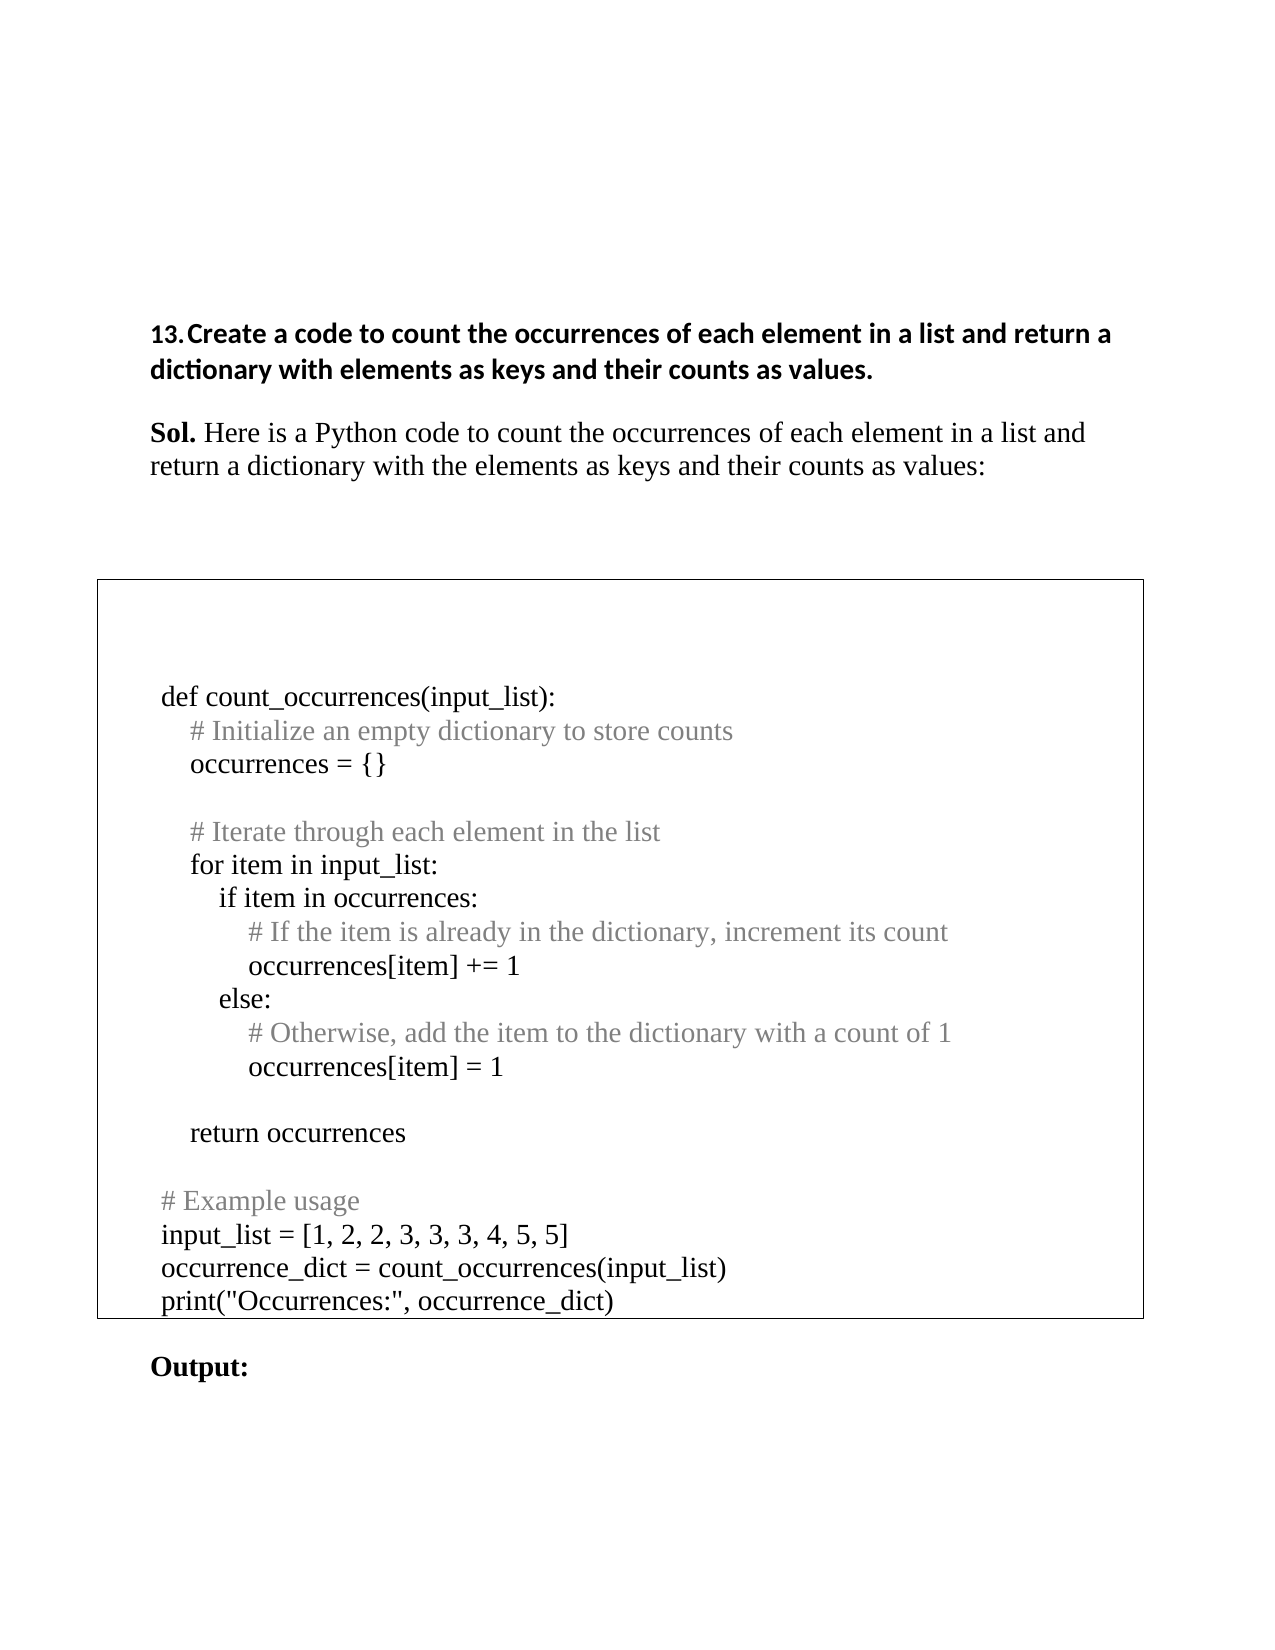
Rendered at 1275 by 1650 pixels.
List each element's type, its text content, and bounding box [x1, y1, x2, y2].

subtitle Output: [150, 606, 1237, 1382]
subtitle Create a code to count the occurrences of each element in a list and return a dictionary with elements as keys and their counts as values. [150, 315, 1112, 386]
text Sol. Here is a Python code to count the occurrences of each element in a list and return a dictionary with the elements as keys and their counts as values: [150, 415, 1114, 482]
